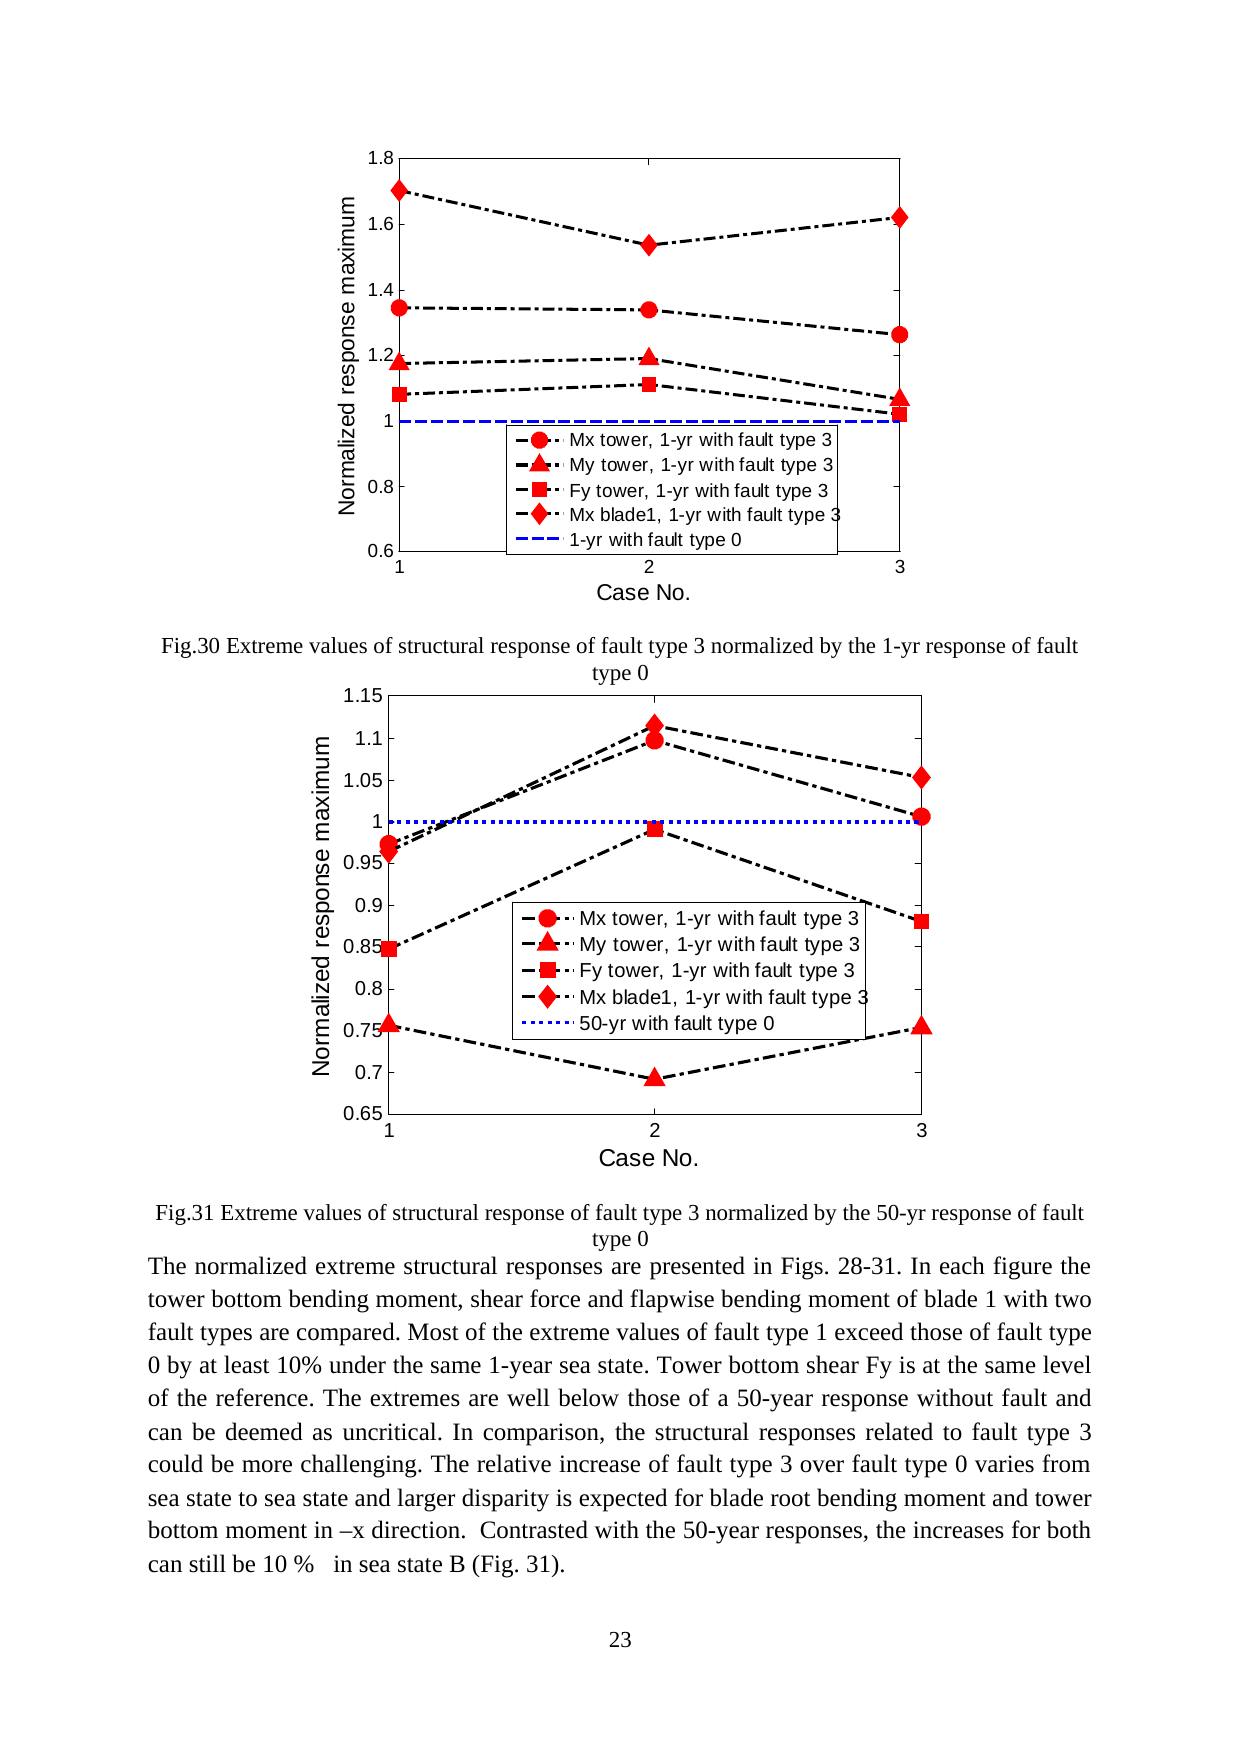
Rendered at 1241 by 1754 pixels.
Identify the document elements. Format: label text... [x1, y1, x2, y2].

text The normalized extreme structural responses are presented in Figs. 28-31. In each figure the tower bottom bending moment, shear force and flapwise bending moment of blade 1 with two fault types are compared. Most of the extreme values of fault type 1 exceed those of fault type 0 by at least 10% under the same 1-year sea state. Tower bottom shear Fy is at the same level of the reference. The extremes are well below those of a 50-year response without fault and can be deemed as uncritical. In comparison, the structural responses related to fault type 3 could be more challenging. The relative increase of fault type 3 over fault type 0 varies from sea state to sea state and larger disparity is expected for blade root bending moment and tower bottom moment in –x direction. Contrasted with the 50-year responses, the increases for both can still be 10 % in sea state B (Fig. 31). [148, 1251, 1093, 1577]
text Fig.31 Extreme values of structural response of fault type 3 normalized by the 50-yr response of fault type 0 [148, 1199, 1093, 1251]
text Fig.30 Extreme values of structural response of fault type 3 normalized by the 1-yr response of fault type 0 [148, 632, 1093, 685]
